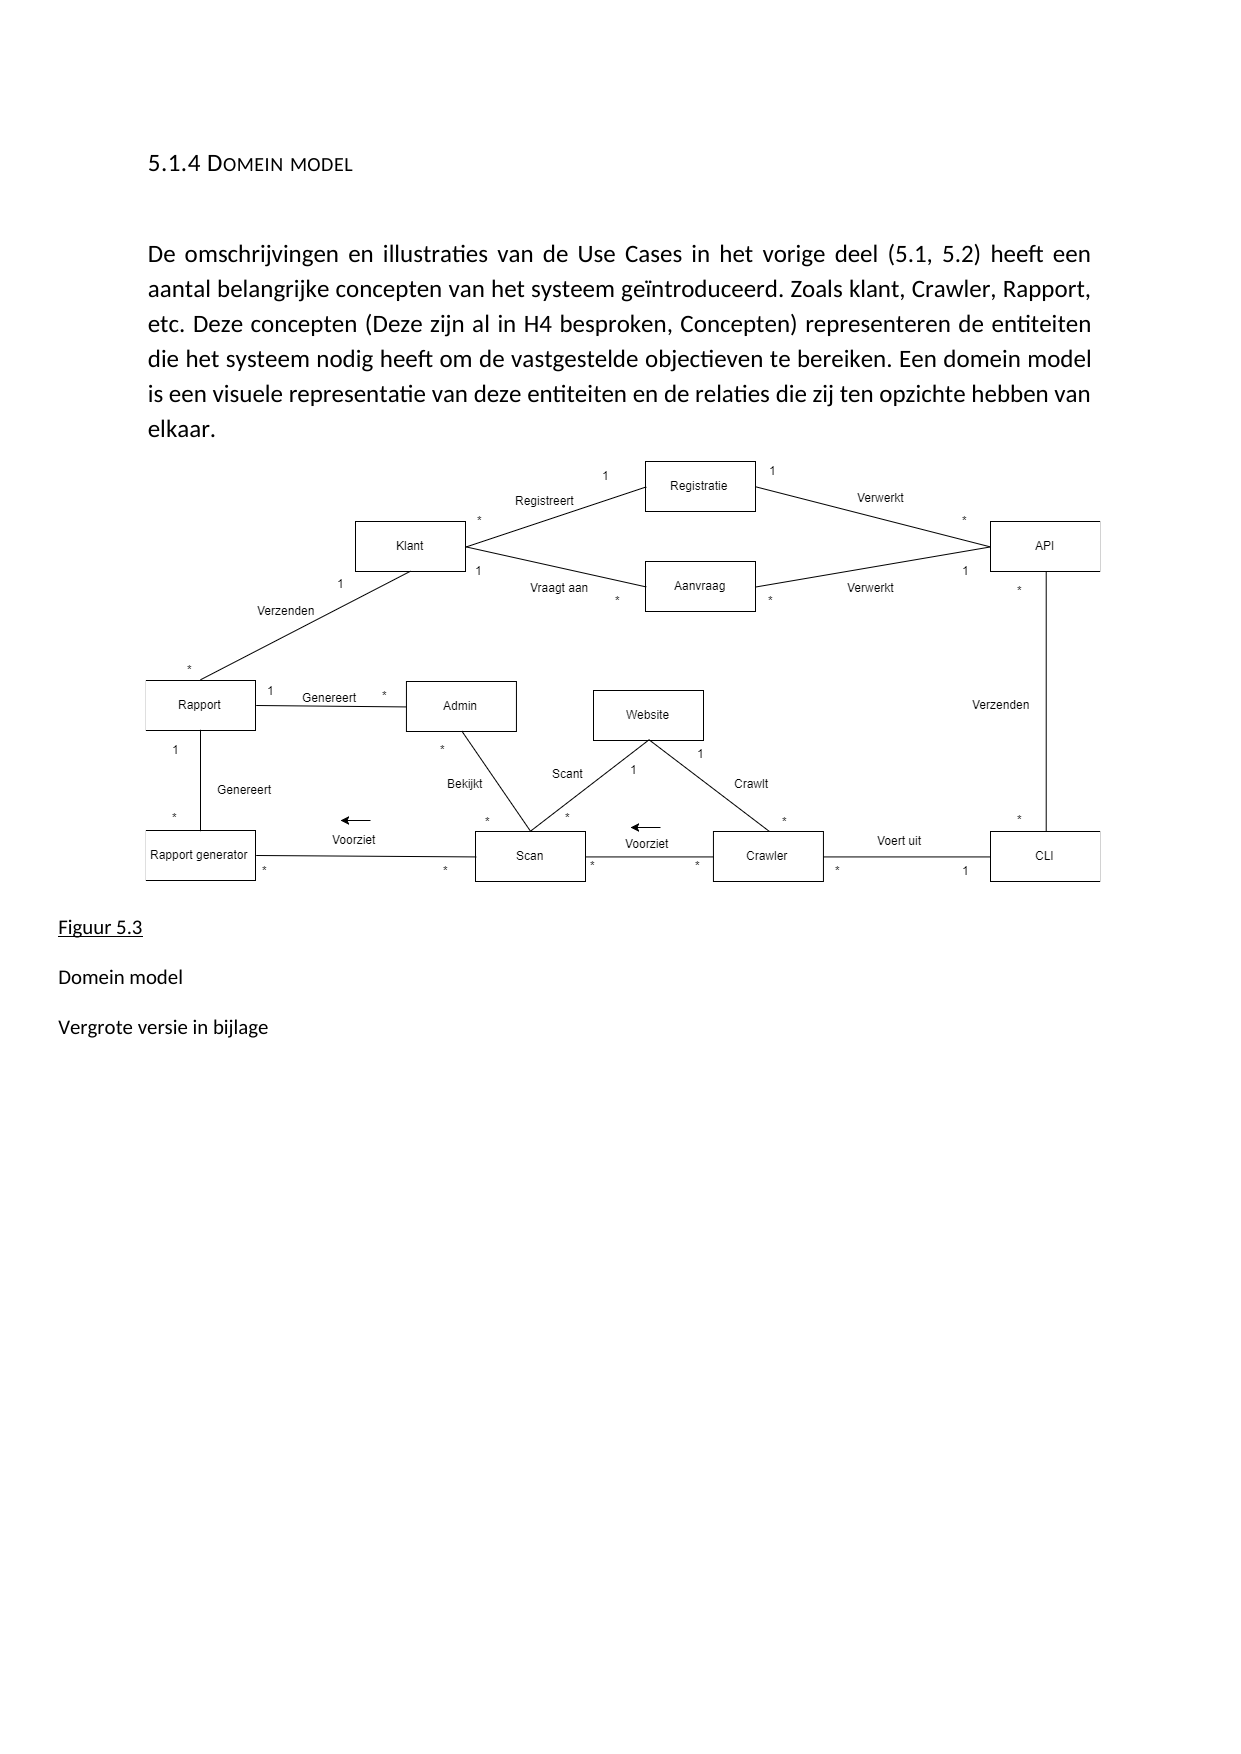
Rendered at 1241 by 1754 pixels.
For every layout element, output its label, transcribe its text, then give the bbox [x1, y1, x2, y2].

picture [145, 461, 1101, 883]
text De omschrijvingen en illustraties van de Use Cases in het vorige deel (5.1, 5.2) heeft een aantal belangrijke concepten van het systeem geïntroduceerd. Zoals klant, Crawler, Rapport, etc. Deze concepten (Deze zijn al in H4 besproken, Concepten) representeren de entiteiten die het systeem nodig heeft om de vastgestelde objectieven te bereiken. Een domein model is een visuele representatie van deze entiteiten en de relaties die zij ten opzichte hebben van elkaar. [148, 238, 1093, 444]
subtitle 5.1.4 Domein model [148, 148, 1093, 178]
